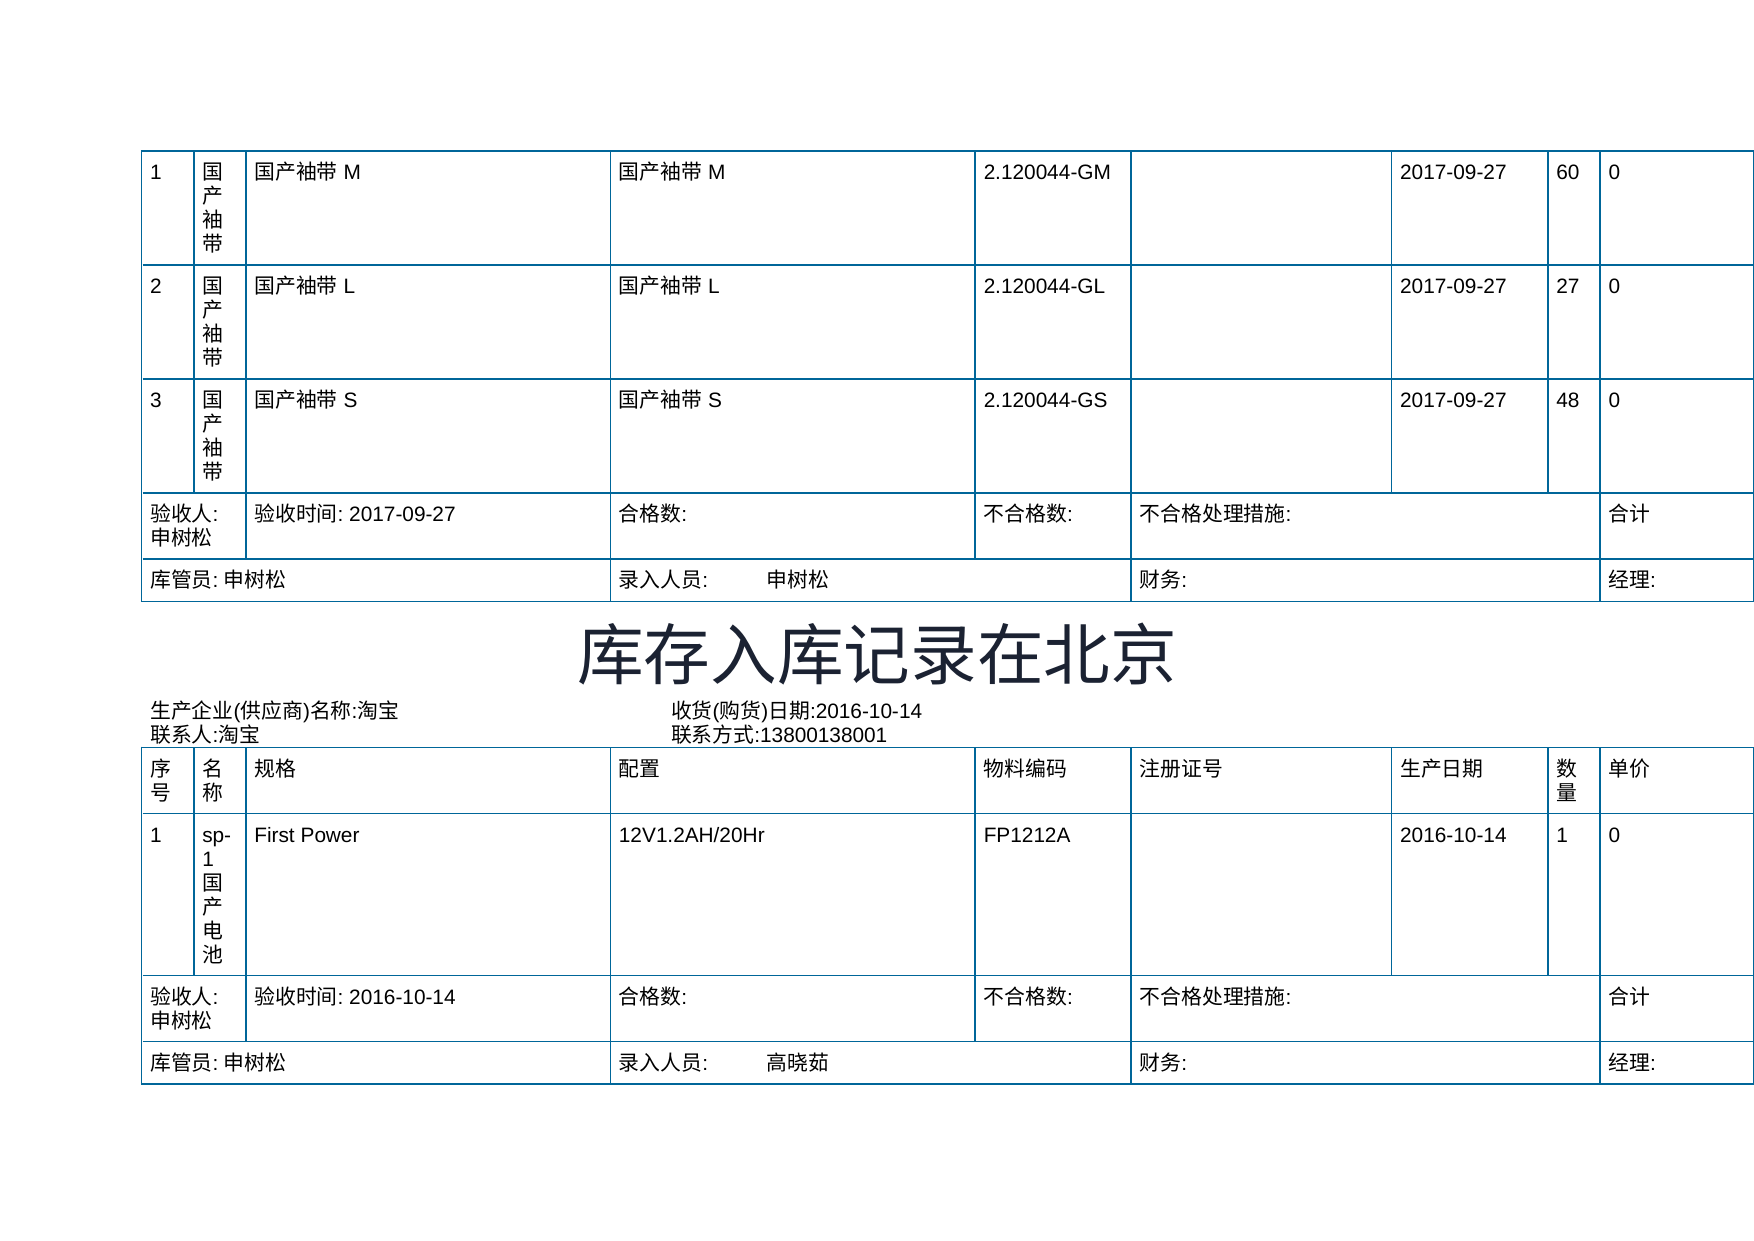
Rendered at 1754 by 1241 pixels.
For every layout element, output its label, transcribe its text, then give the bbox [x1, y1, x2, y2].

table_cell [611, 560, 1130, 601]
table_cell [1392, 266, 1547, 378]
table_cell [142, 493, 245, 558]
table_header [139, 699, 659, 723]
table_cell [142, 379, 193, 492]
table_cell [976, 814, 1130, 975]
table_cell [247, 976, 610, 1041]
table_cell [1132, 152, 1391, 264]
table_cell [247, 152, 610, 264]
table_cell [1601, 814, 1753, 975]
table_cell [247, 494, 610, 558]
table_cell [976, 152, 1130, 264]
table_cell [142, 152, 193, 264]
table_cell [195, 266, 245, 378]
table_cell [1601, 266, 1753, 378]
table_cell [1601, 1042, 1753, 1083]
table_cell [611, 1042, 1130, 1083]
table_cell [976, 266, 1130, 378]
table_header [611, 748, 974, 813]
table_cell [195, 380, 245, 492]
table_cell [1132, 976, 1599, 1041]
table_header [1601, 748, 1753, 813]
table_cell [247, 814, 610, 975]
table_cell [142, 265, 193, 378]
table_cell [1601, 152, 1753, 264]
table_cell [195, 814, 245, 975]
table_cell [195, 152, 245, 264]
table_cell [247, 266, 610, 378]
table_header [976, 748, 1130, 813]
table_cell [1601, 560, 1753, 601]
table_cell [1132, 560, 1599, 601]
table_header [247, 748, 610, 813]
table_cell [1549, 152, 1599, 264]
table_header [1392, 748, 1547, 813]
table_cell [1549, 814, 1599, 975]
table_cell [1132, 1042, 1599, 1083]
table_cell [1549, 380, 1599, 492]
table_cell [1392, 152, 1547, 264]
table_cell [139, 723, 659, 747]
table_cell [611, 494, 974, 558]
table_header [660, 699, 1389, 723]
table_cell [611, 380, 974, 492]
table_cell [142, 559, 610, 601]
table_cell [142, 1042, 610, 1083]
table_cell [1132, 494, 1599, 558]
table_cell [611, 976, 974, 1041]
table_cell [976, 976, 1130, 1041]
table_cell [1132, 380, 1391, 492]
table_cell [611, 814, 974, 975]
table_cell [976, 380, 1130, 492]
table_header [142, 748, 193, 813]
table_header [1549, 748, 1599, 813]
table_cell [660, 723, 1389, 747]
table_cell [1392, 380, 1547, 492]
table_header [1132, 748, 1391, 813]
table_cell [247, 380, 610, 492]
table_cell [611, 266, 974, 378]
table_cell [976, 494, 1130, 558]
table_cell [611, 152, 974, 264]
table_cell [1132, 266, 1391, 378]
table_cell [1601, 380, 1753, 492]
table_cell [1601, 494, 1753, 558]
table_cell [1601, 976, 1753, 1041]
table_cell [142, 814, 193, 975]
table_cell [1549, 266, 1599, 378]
text 库存入库记录在北京 [150, 602, 1604, 699]
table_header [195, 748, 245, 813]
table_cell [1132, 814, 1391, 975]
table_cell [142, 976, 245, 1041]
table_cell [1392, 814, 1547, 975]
